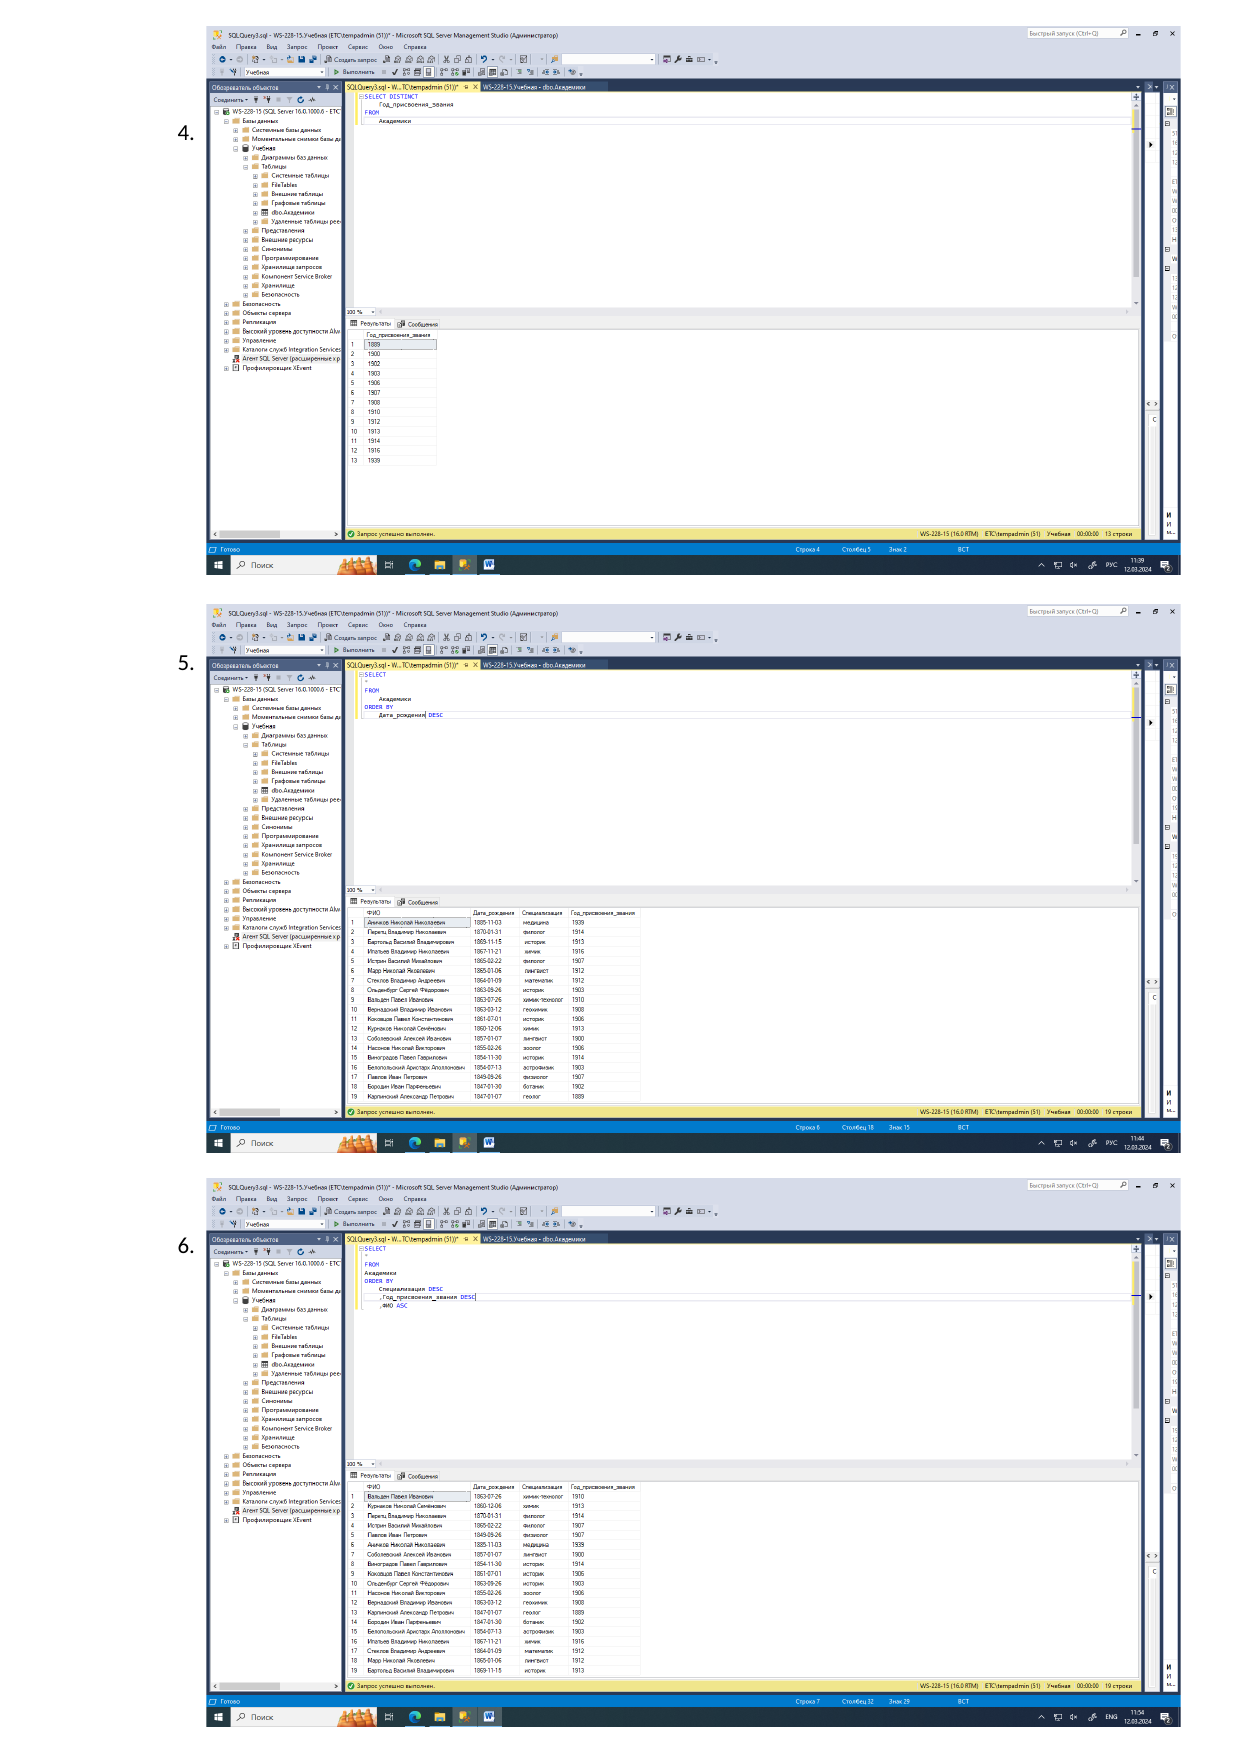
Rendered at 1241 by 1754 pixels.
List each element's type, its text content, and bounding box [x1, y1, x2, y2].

text 6. [177, 1232, 206, 1259]
text 5. [177, 648, 206, 676]
picture [206, 1178, 1181, 1727]
picture [206, 604, 1181, 1153]
picture [206, 26, 1181, 575]
text 4. [177, 118, 206, 146]
